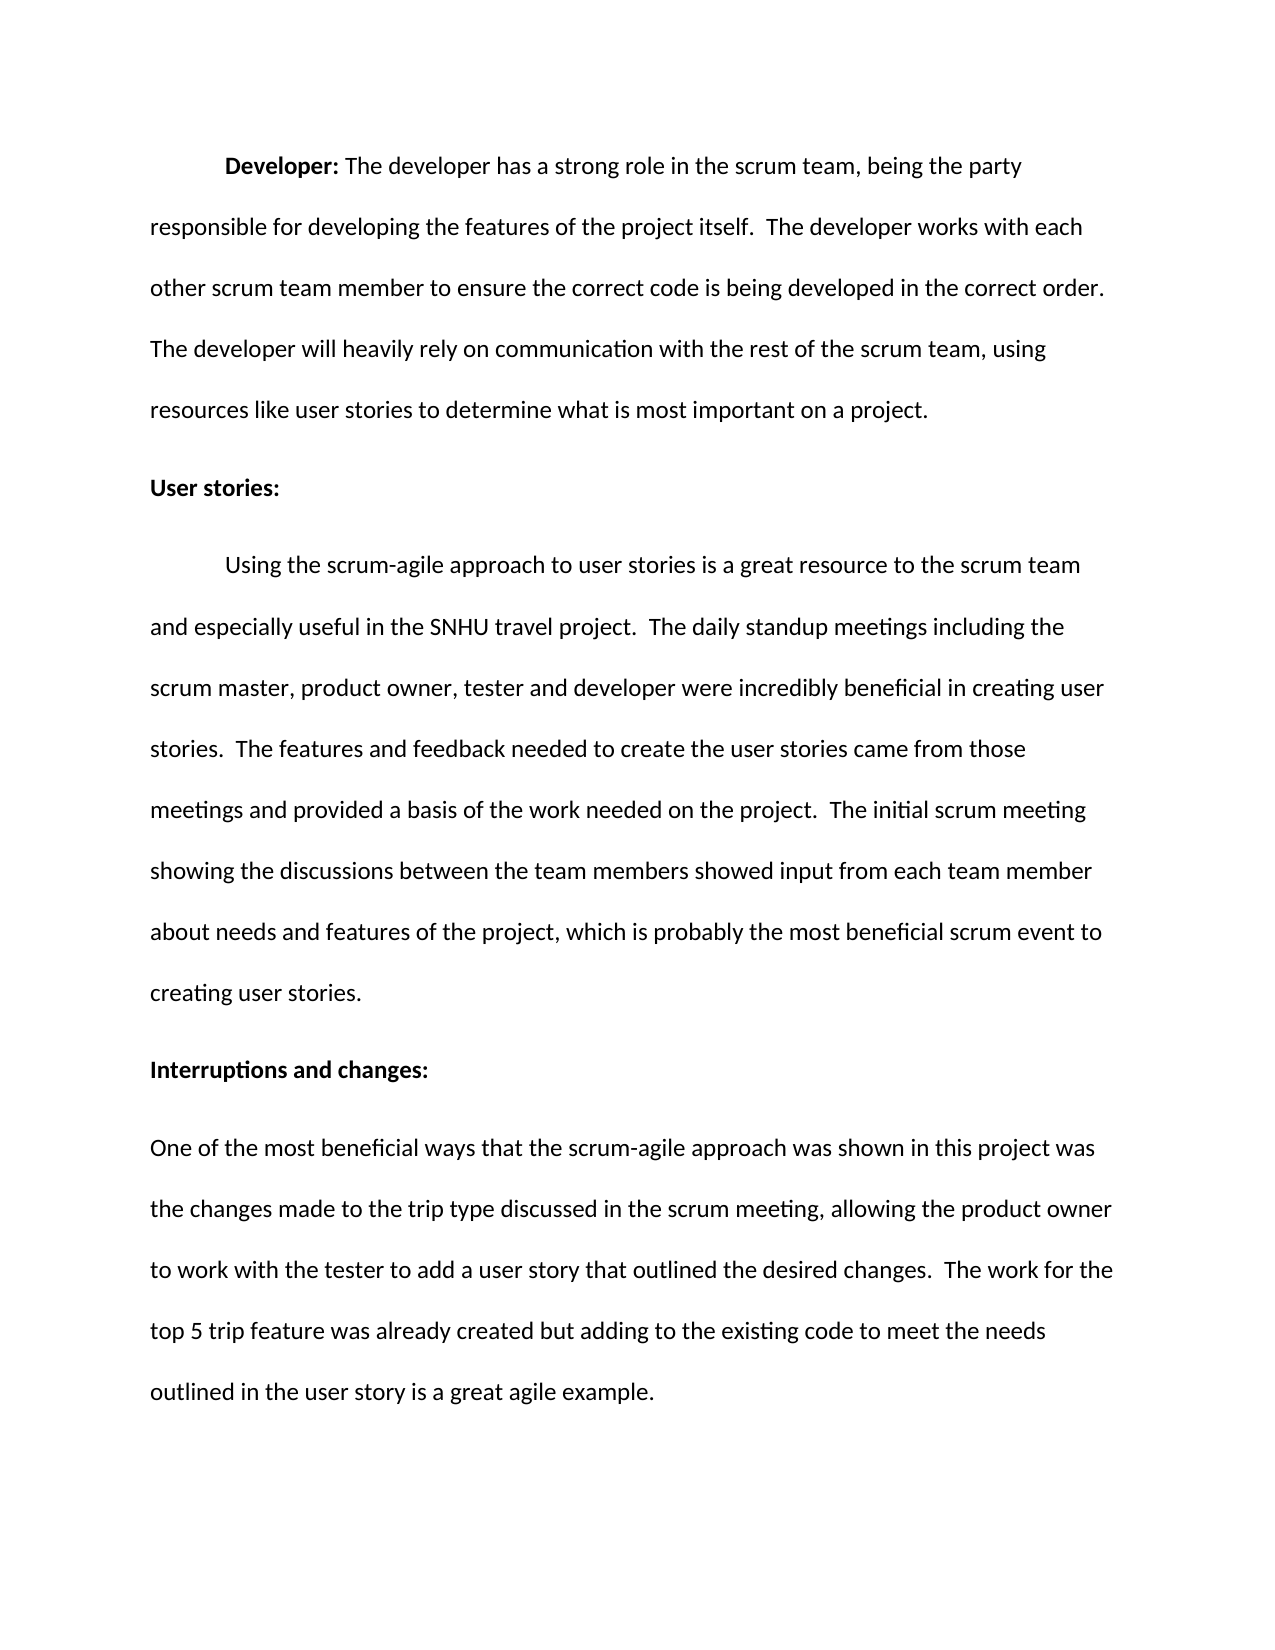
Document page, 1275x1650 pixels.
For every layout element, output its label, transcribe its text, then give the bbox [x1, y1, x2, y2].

text Developer: The developer has a strong role in the scrum team, being the party responsible for developing the features of the project itself. The developer works with each other scrum team member to ensure the correct code is being developed in the correct order. The developer will heavily rely on communication with the rest of the scrum team, using resources like user stories to determine what is most important on a project. [150, 150, 1125, 425]
text User stories: [150, 472, 1125, 502]
text One of the most beneficial ways that the scrum-agile approach was shown in this project was the changes made to the trip type discussed in the scrum meeting, allowing the product owner to work with the tester to add a user story that outlined the desired changes. The work for the top 5 trip feature was already created but adding to the existing code to meet the needs outlined in the user story is a great agile example. [150, 1132, 1125, 1407]
text Interruptions and changes: [150, 1054, 1125, 1085]
text Using the scrum-agile approach to user stories is a great resource to the scrum team and especially useful in the SNHU travel project. The daily standup meetings including the scrum master, product owner, tester and developer were incredibly beneficial in creating user stories. The features and feedback needed to create the user stories came from those meetings and provided a basis of the work needed on the project. The initial scrum meeting showing the discussions between the team members showed input from each team member about needs and features of the project, which is probably the most beneficial scrum event to creating user stories. [150, 549, 1125, 1007]
